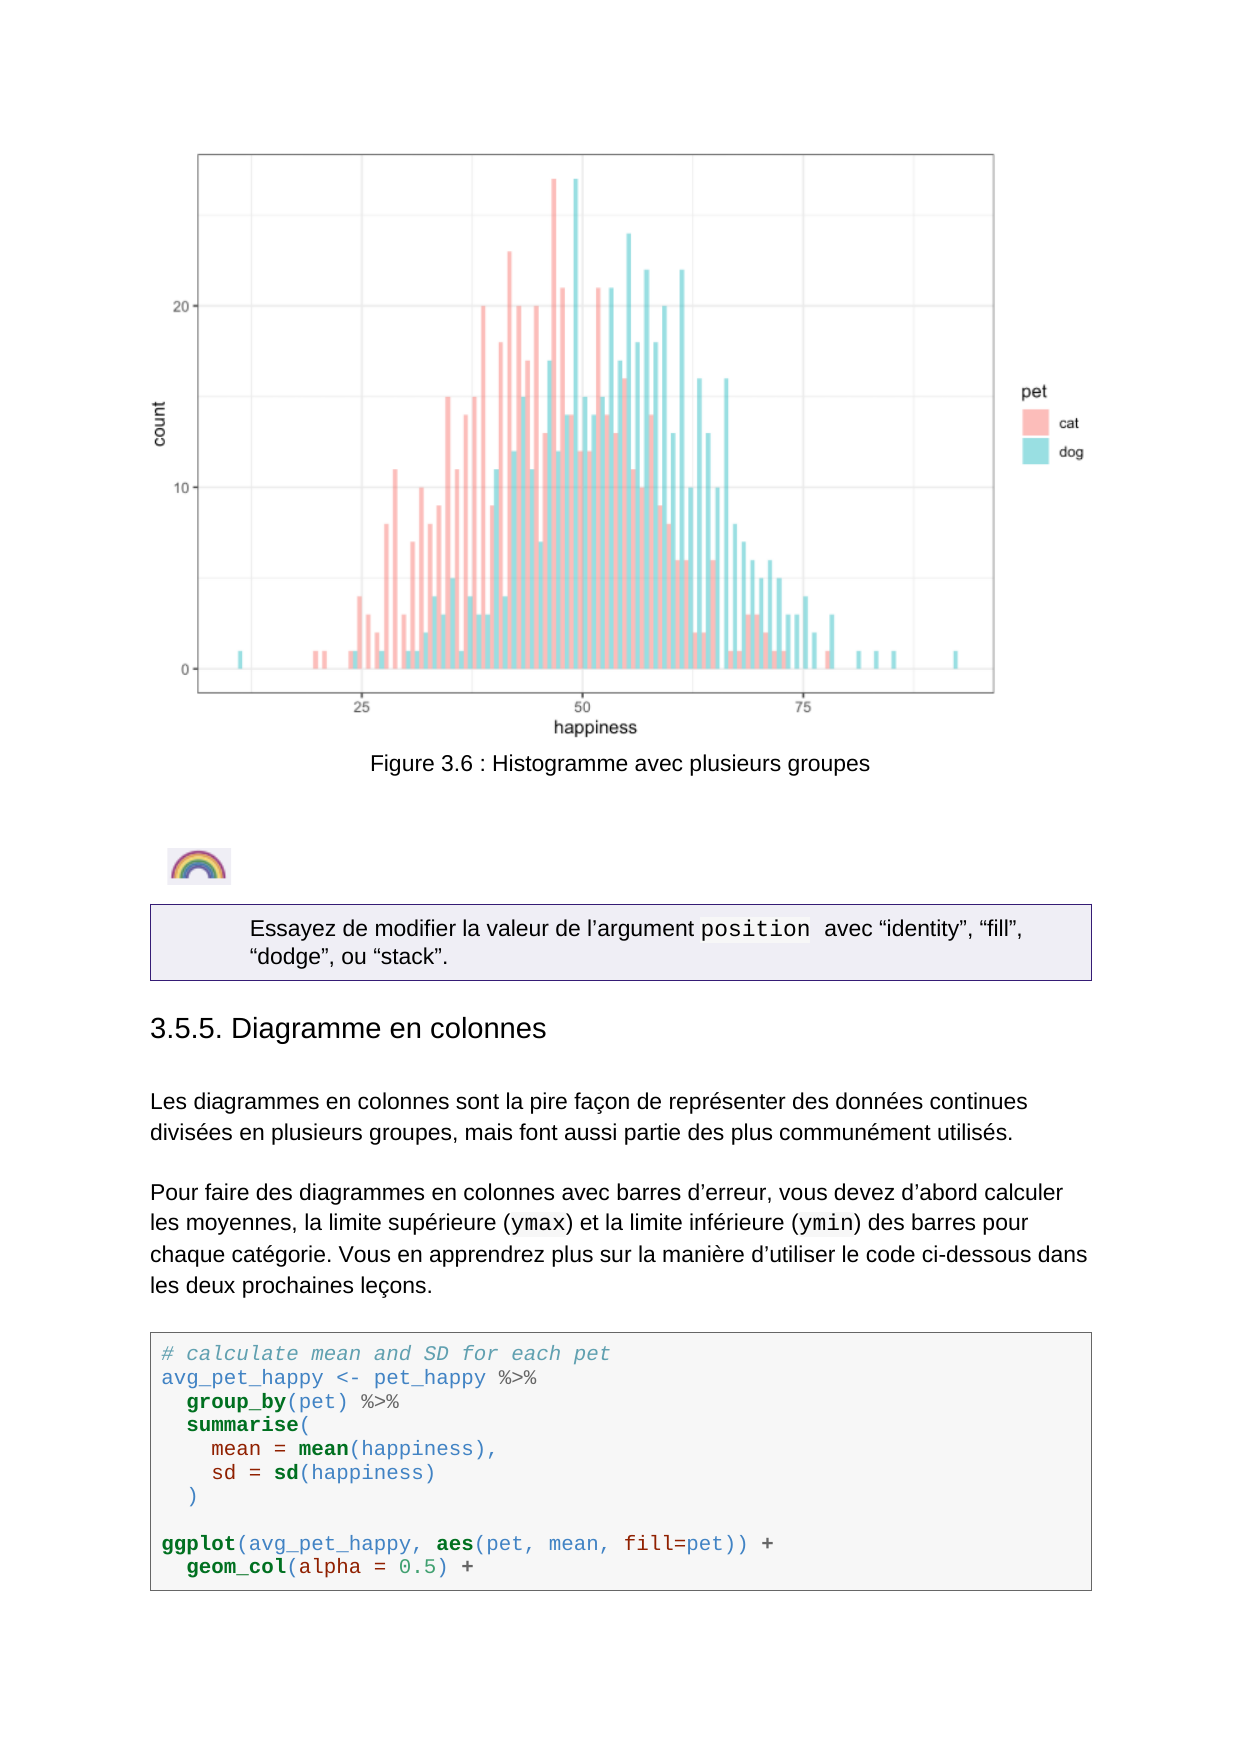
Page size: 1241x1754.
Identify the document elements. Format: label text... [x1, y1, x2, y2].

text Figure 3.6 : Histogramme avec plusieurs groupes [150, 750, 1090, 776]
text 3.5.5. Diagramme en colonnes [150, 1011, 1090, 1045]
text Les diagrammes en colonnes sont la pire façon de représenter des données continues divisées en plusieurs groupes, mais font aussi partie des plus communément utilisés. [150, 1088, 1090, 1145]
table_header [151, 1333, 1091, 1590]
picture [167, 848, 232, 885]
text Pour faire des diagrammes en colonnes avec barres d’erreur, vous devez d’abord calculer les moyennes, la limite supérieure (ymax) et la limite inférieure (ymin) des barres pour chaque catégorie. Vous en apprendrez plus sur la manière d’utiliser le code ci-dessous dans les deux prochaines leçons. [150, 1179, 1090, 1298]
picture [150, 150, 1091, 746]
table_header Essayez de modifier la valeur de l’argument position avec “identity”, “fill”, “dodge”, ou “stack”. [151, 905, 1091, 980]
